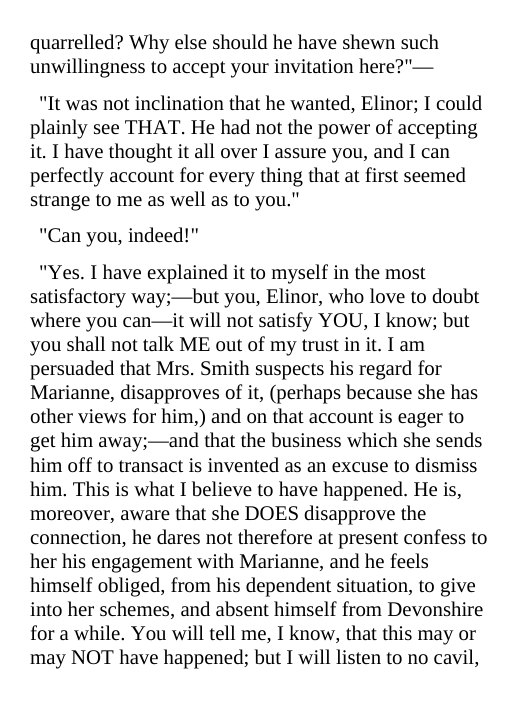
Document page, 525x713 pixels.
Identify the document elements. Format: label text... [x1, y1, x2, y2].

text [30, 260, 495, 669]
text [30, 30, 495, 78]
text "It was not inclination that he wanted, Elinor; I could plainly see THAT. He had not the power of accepting it. I have thought it all over I assure you, and I can perfectly account for every thing that at first seemed strange to me as well as to you." [30, 91, 495, 211]
text "Can you, indeed!" [30, 223, 495, 247]
